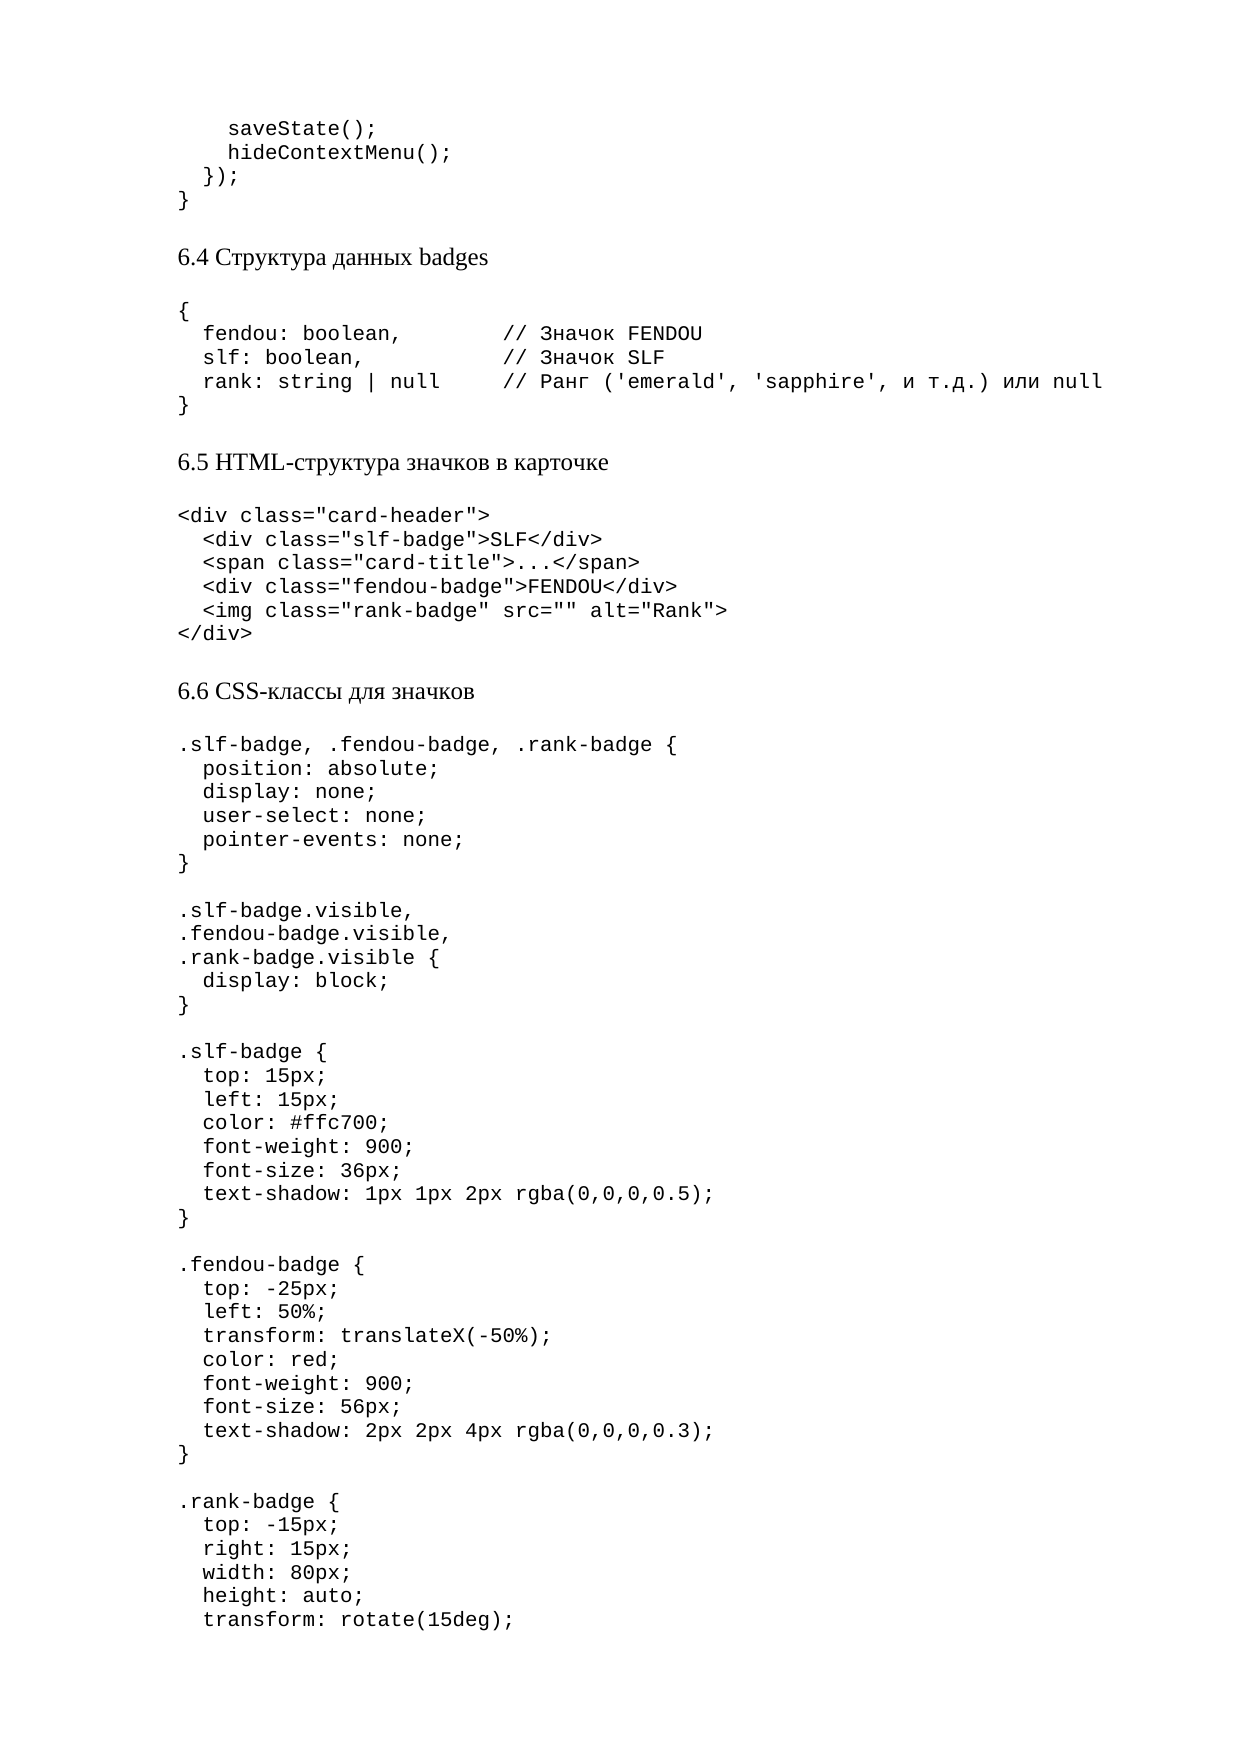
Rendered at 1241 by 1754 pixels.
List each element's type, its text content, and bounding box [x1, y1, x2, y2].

text slf: boolean, // Значок SLF [177, 347, 1152, 371]
text font-weight: 900; [177, 1372, 1152, 1396]
text <img class="rank-badge" src="" alt="Rank"> [177, 600, 1152, 623]
text display: none; [177, 781, 1152, 805]
text color: red; [177, 1349, 1152, 1372]
text </div> [177, 623, 1152, 647]
text .slf-badge { [177, 1041, 1152, 1065]
text } [177, 1443, 1152, 1467]
text text-shadow: 2px 2px 4px rgba(0,0,0,0.3); [177, 1420, 1152, 1443]
text .slf-badge.visible, [177, 899, 1152, 923]
text <div class="fendou-badge">FENDOU</div> [177, 576, 1152, 600]
text font-size: 56px; [177, 1396, 1152, 1420]
text top: -15px; [177, 1514, 1152, 1538]
text top: 15px; [177, 1065, 1152, 1089]
text } [177, 189, 1152, 213]
text 6.6 CSS-классы для значков [177, 676, 1152, 705]
text display: block; [177, 971, 1152, 994]
text .fendou-badge.visible, [177, 923, 1152, 947]
text color: #ffc700; [177, 1112, 1152, 1136]
text fendou: boolean, // Значок FENDOU [177, 323, 1152, 347]
text <div class="card-header"> [177, 505, 1152, 529]
text rank: string | null // Ранг ('emerald', 'sapphire', и т.д.) или null [177, 371, 1152, 394]
text <span class="card-title">...</span> [177, 552, 1152, 576]
text user-select: none; [177, 805, 1152, 829]
text } [177, 852, 1152, 876]
text 6.4 Структура данных badges [177, 242, 1152, 271]
text .rank-badge.visible { [177, 947, 1152, 971]
text top: -25px; [177, 1278, 1152, 1302]
text <div class="slf-badge">SLF</div> [177, 529, 1152, 552]
text transform: rotate(15deg); [177, 1609, 1152, 1633]
text position: absolute; [177, 758, 1152, 781]
text transform: translateX(-50%); [177, 1325, 1152, 1349]
text pointer-events: none; [177, 829, 1152, 852]
text .slf-badge, .fendou-badge, .rank-badge { [177, 734, 1152, 758]
text width: 80px; [177, 1562, 1152, 1585]
text saveState(); [177, 118, 1152, 142]
text hideContextMenu(); [177, 142, 1152, 165]
text } [177, 394, 1152, 418]
text } [177, 994, 1152, 1018]
text left: 15px; [177, 1089, 1152, 1112]
text .rank-badge { [177, 1491, 1152, 1514]
text .fendou-badge { [177, 1254, 1152, 1278]
text left: 50%; [177, 1302, 1152, 1325]
text right: 15px; [177, 1538, 1152, 1562]
text height: auto; [177, 1585, 1152, 1609]
text 6.5 HTML-структура значков в карточке [177, 447, 1152, 476]
text } [177, 1207, 1152, 1231]
text font-size: 36px; [177, 1160, 1152, 1183]
text }); [177, 165, 1152, 189]
text text-shadow: 1px 1px 2px rgba(0,0,0,0.5); [177, 1183, 1152, 1207]
text font-weight: 900; [177, 1136, 1152, 1160]
text { [177, 300, 1152, 323]
